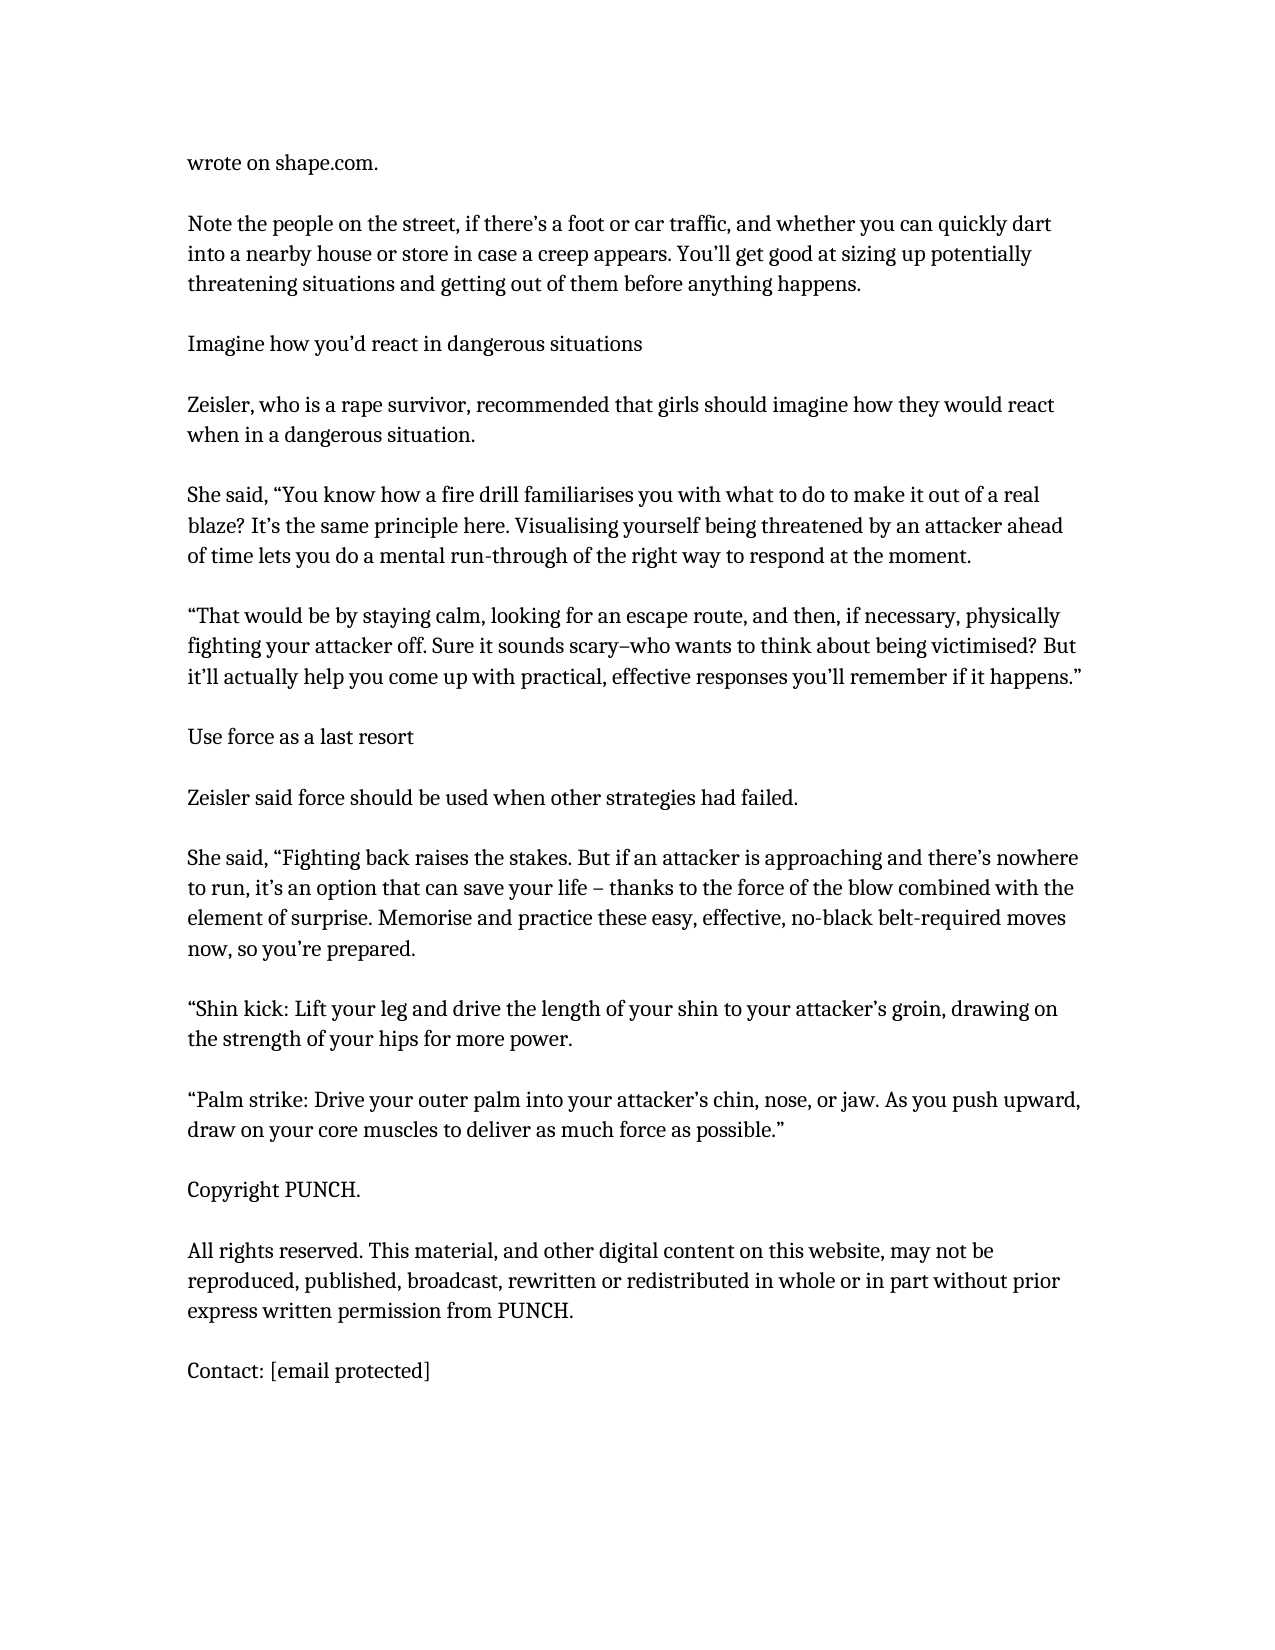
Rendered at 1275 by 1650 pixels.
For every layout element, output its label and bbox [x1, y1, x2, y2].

text [187, 150, 1087, 1385]
